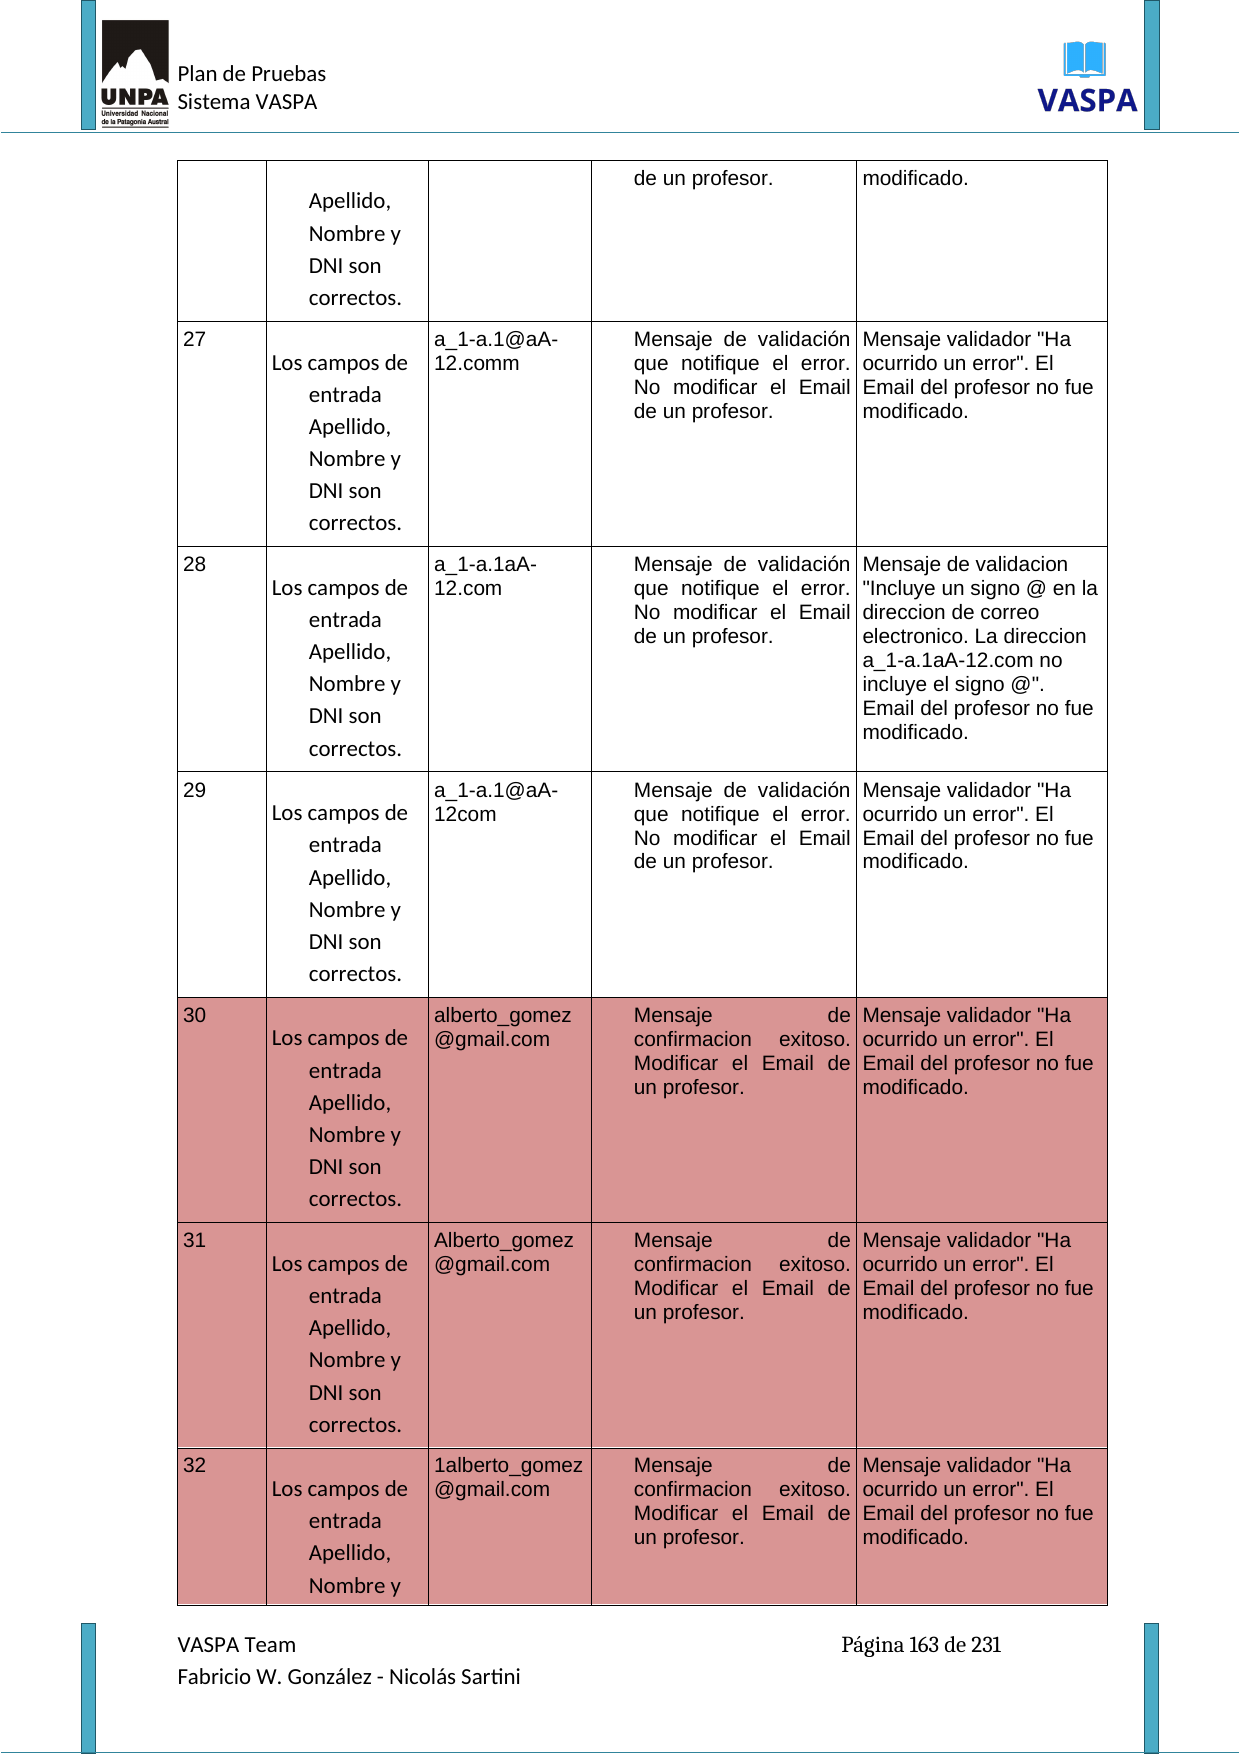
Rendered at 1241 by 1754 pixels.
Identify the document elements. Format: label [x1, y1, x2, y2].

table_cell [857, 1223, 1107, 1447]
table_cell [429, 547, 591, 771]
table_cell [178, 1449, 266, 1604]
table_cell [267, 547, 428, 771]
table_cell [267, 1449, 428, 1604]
picture [1032, 21, 1143, 132]
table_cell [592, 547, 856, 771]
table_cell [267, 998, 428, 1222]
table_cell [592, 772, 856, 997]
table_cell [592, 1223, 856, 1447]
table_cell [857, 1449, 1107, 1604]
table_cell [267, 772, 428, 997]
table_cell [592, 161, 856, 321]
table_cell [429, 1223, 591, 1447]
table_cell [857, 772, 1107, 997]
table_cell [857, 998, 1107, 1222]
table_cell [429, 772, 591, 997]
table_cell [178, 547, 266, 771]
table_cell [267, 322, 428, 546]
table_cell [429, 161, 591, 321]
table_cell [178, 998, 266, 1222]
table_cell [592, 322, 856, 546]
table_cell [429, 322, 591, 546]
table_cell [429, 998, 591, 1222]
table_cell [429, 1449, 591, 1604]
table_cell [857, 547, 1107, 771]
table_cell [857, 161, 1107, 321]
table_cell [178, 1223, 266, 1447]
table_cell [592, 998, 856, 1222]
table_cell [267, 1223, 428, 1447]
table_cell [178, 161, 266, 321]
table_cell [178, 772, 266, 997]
picture [100, 18, 170, 129]
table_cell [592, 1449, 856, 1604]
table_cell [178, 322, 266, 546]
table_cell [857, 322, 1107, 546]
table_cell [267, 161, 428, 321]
